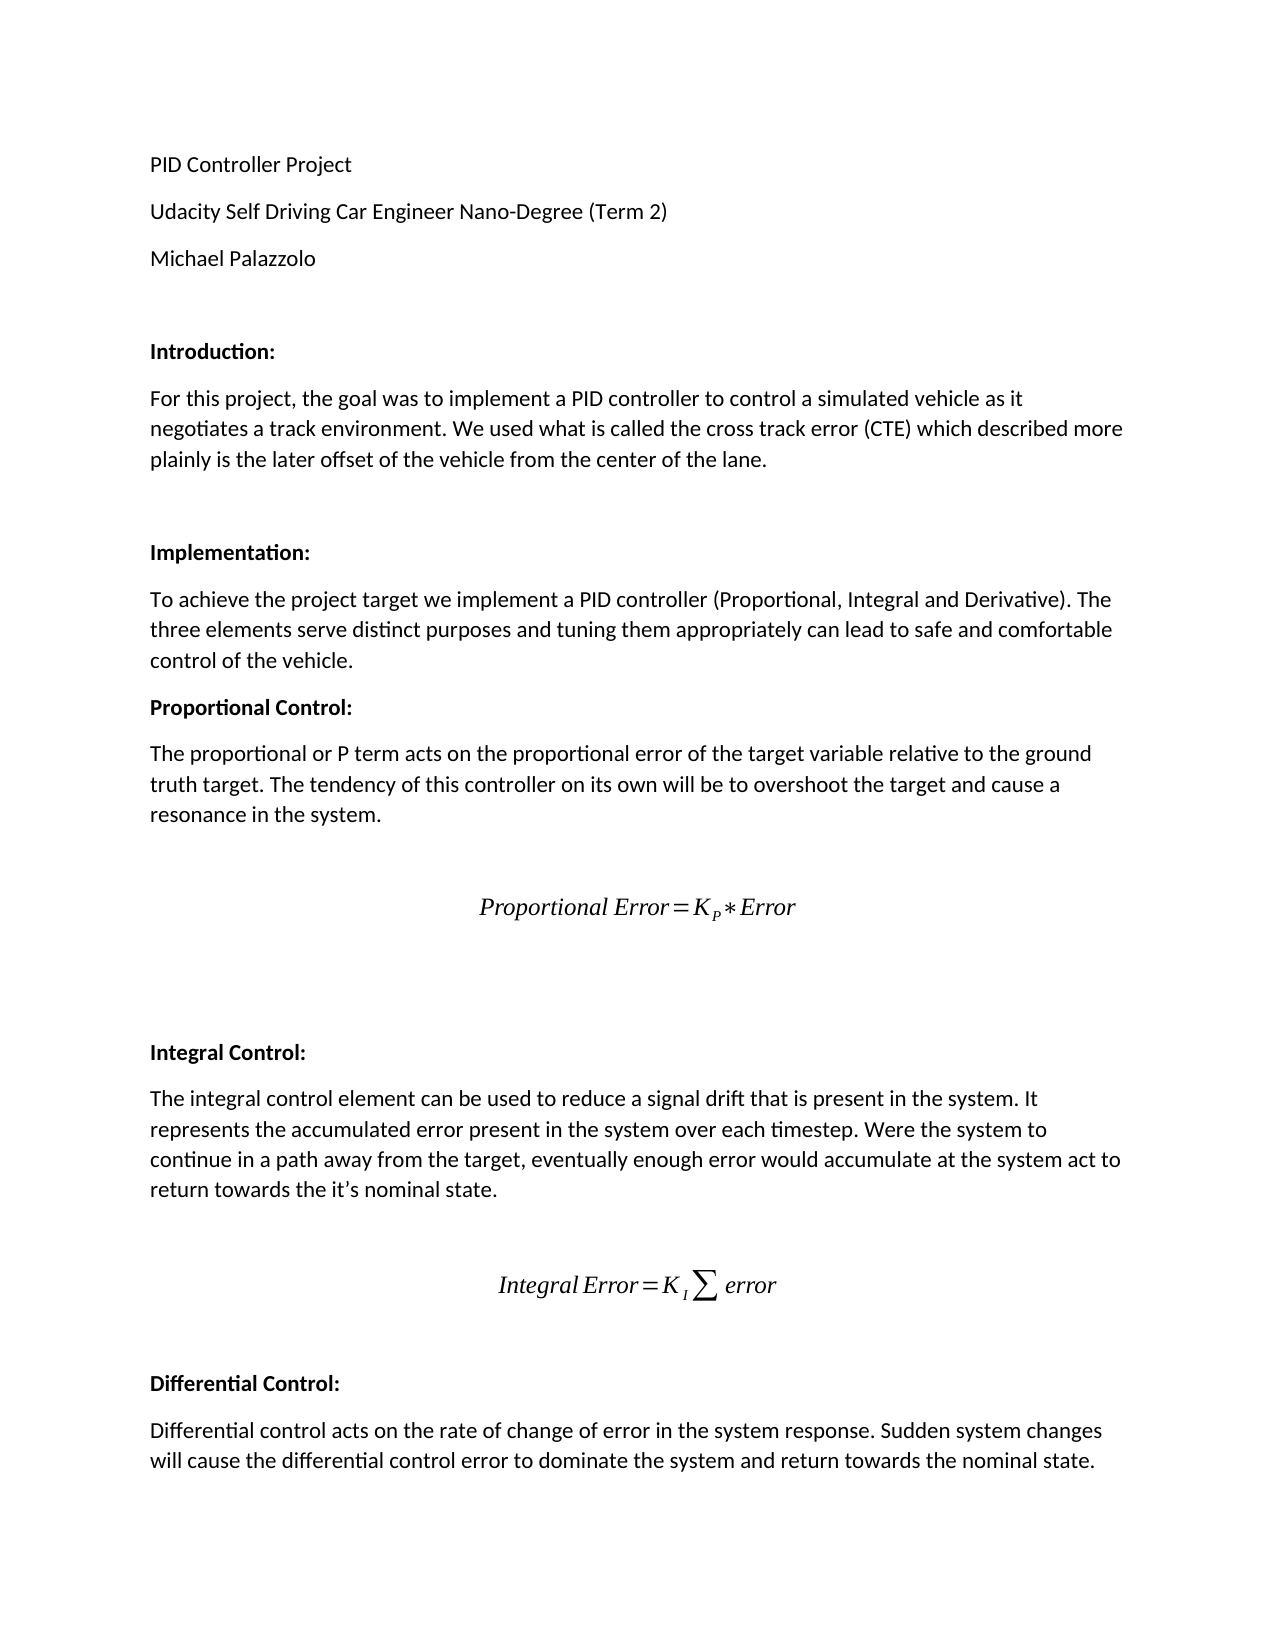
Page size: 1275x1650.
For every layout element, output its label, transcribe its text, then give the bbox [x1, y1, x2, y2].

text Implementation: [150, 538, 1125, 567]
text The proportional or P term acts on the proportional error of the target variable relative to the ground truth target. The tendency of this controller on its own will be to overshoot the target and cause a resonance in the system. [150, 739, 1125, 828]
text Michael Palazzolo [150, 244, 1125, 272]
text Udacity Self Driving Car Engineer Nano-Degree (Term 2) [150, 197, 1125, 225]
text PID Controller Project [150, 150, 1125, 178]
text To achieve the project target we implement a PID controller (Proportional, Integral and Derivative). The three elements serve distinct purposes and tuning them appropriately can lead to safe and comfortable control of the vehicle. [150, 585, 1125, 674]
text Proportional Control: [150, 693, 1125, 721]
text Integral Control: [150, 1038, 1125, 1066]
text Differential control acts on the rate of change of error in the system response. Sudden system changes will cause the differential control error to dominate the system and return towards the nominal state. [150, 1416, 1125, 1474]
text The integral control element can be used to reduce a signal drift that is present in the system. It represents the accumulated error present in the system over each timestep. Were the system to continue in a path away from the target, eventually enough error would accumulate at the system act to return towards the it’s nominal state. [150, 1084, 1125, 1203]
text Differential Control: [150, 1369, 1125, 1397]
text For this project, the goal was to implement a PID controller to control a simulated vehicle as it negotiates a track environment. We used what is called the cross track error (CTE) which described more plainly is the later offset of the vehicle from the center of the lane. [150, 384, 1125, 473]
text Introduction: [150, 337, 1125, 366]
